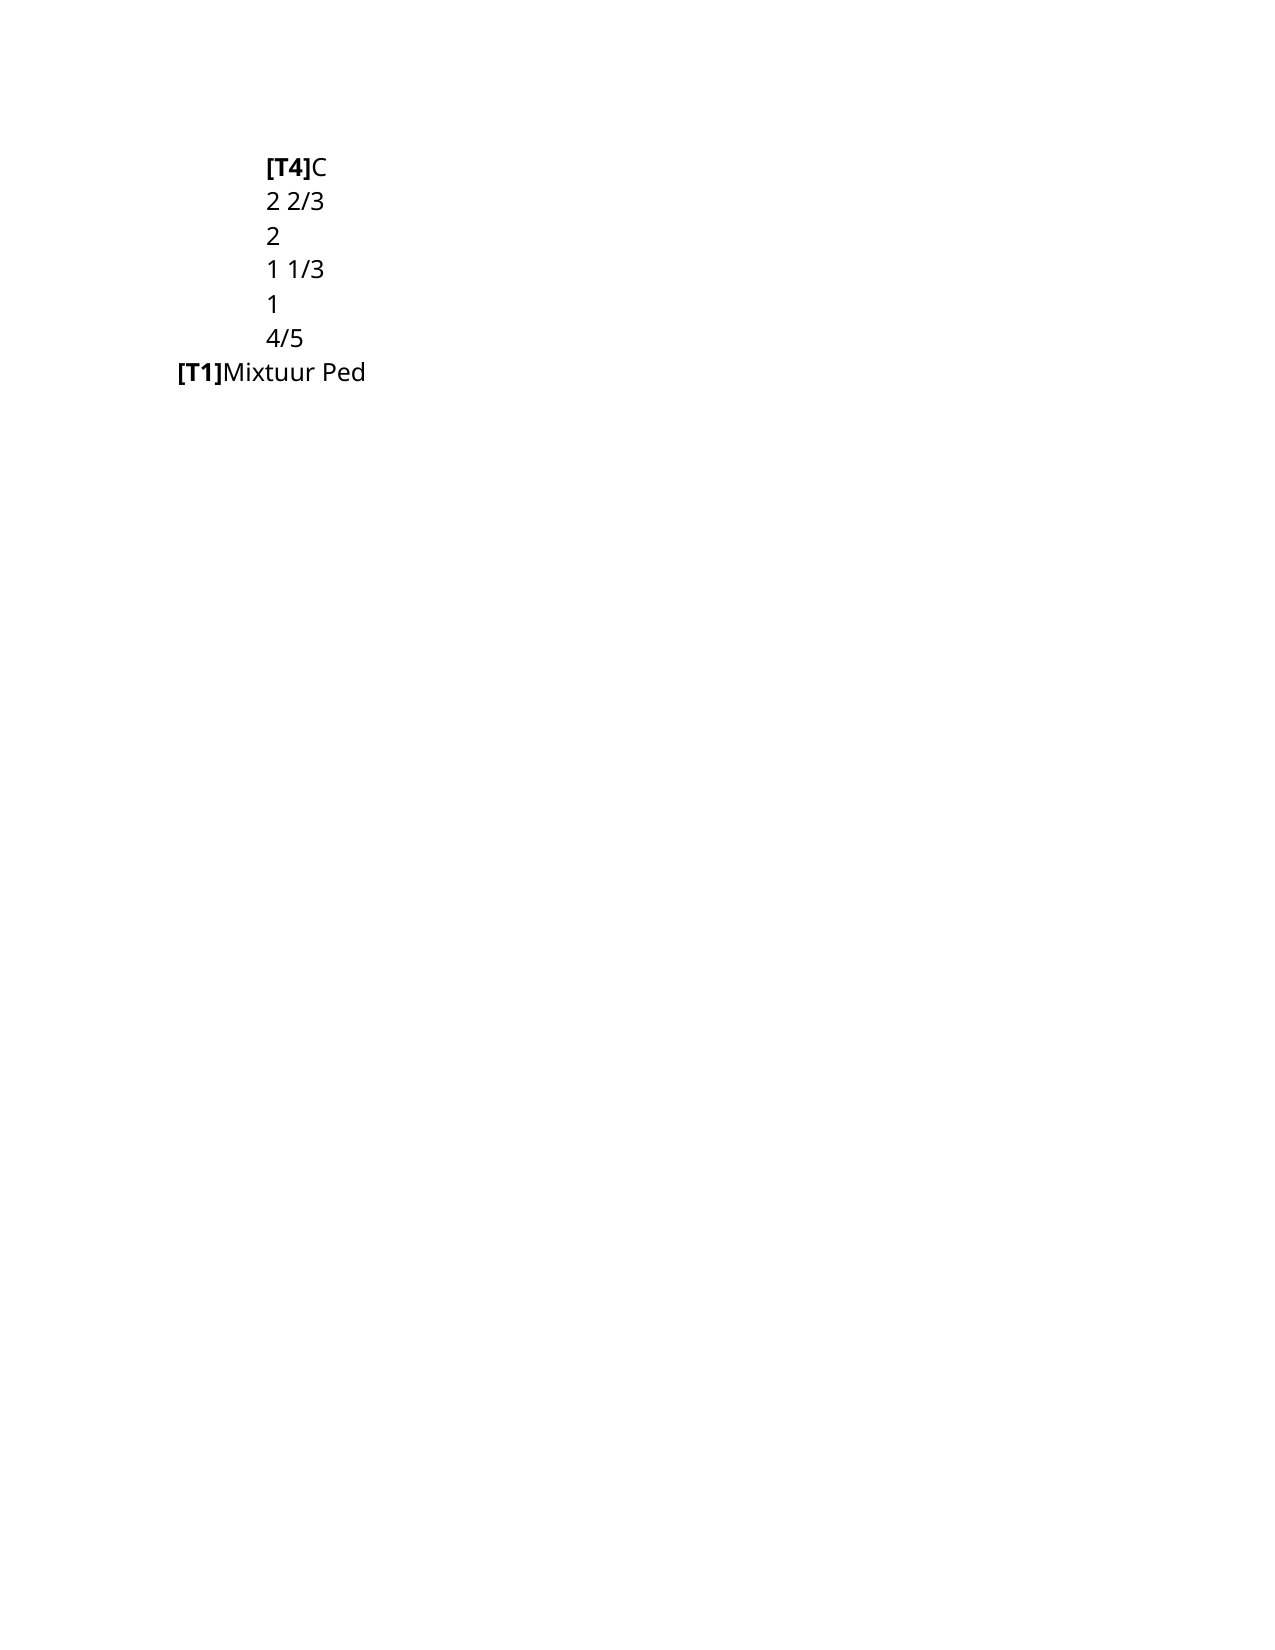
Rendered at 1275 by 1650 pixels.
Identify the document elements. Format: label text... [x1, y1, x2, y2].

text 1 1/3 [266, 252, 1098, 286]
text 1 [266, 286, 1098, 320]
text [T4]C [266, 150, 1098, 184]
text 2 2/3 [266, 184, 1098, 218]
text 2 [266, 218, 1098, 252]
text 4/5 [266, 320, 1098, 354]
text [T1]Mixtuur Ped [177, 354, 1098, 388]
